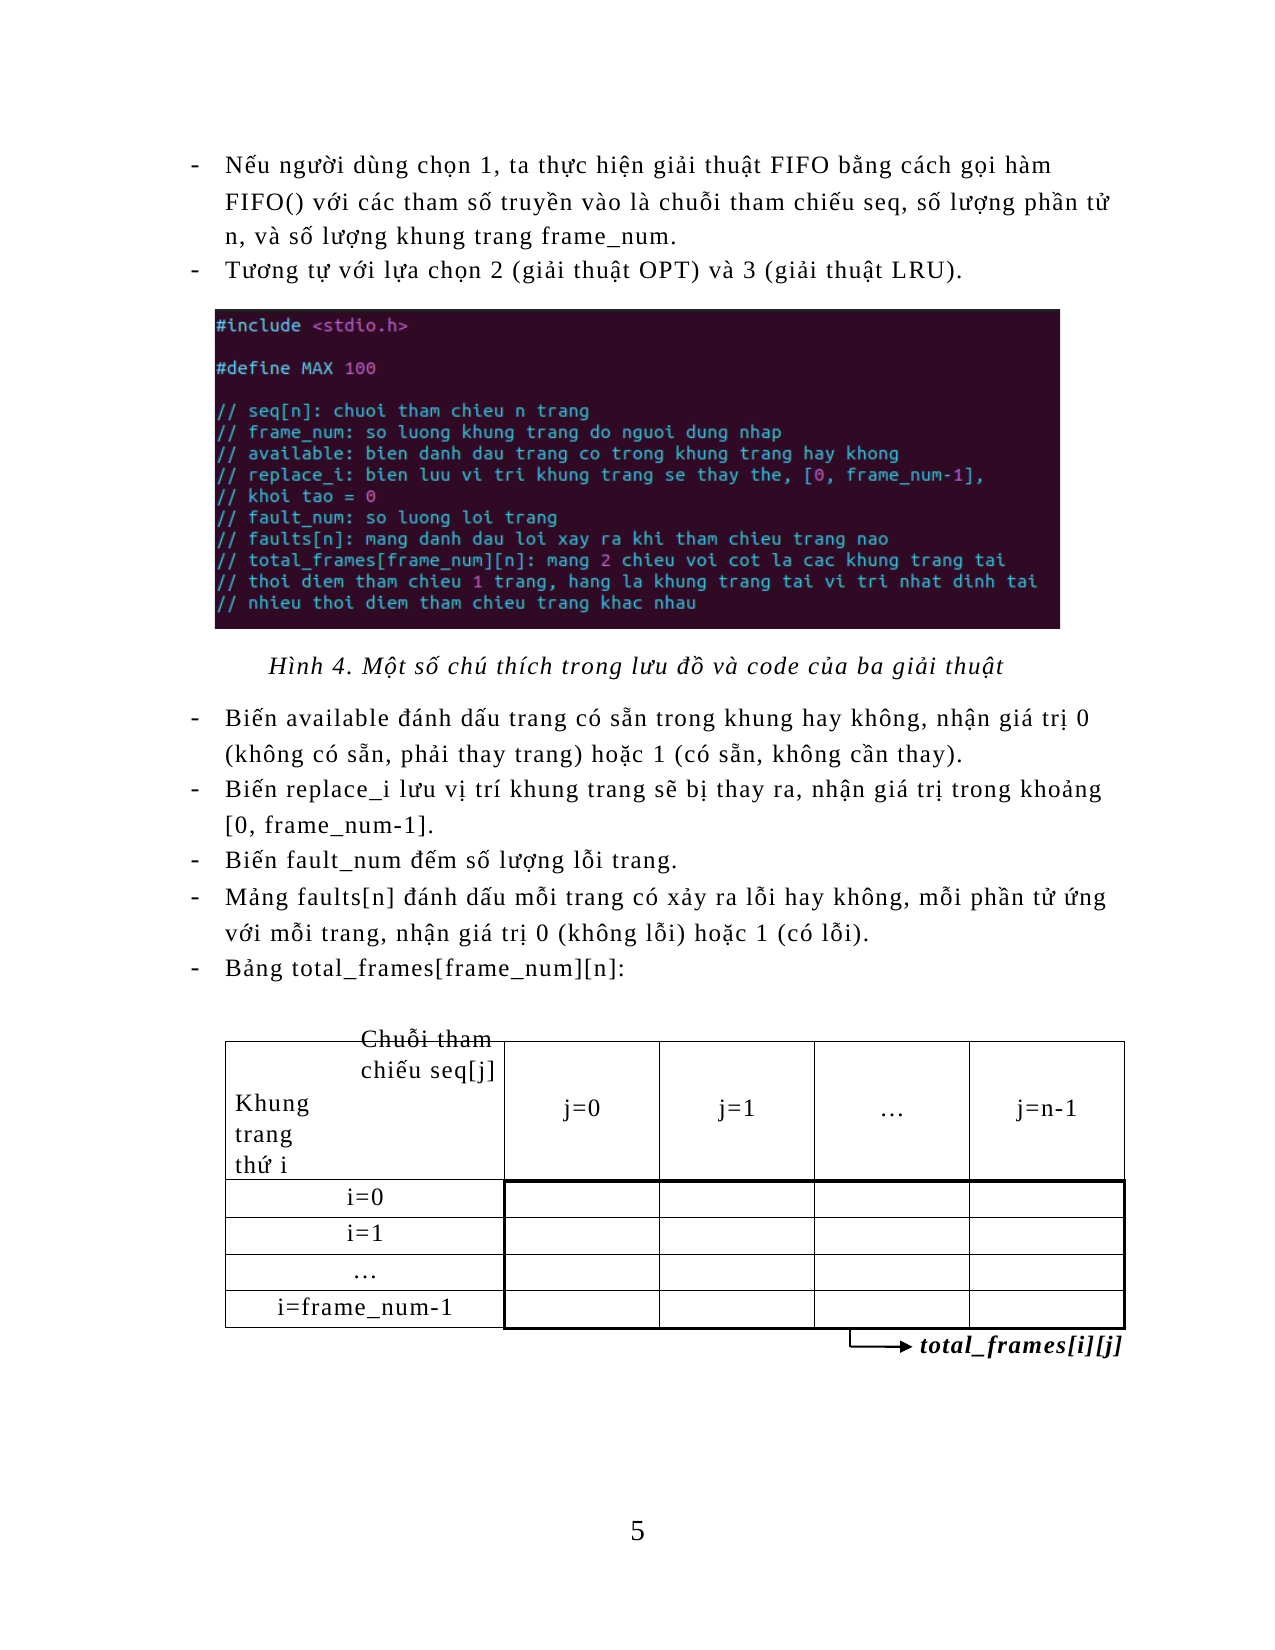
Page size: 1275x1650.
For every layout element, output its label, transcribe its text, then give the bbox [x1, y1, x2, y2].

table_header j=0 [505, 1042, 659, 1179]
table_cell [660, 1218, 814, 1253]
table_header [226, 1042, 504, 1179]
table_cell … [226, 1255, 503, 1290]
table_cell i=1 [226, 1218, 503, 1253]
list Biến replace_i lưu vị trí khung trang sẽ bị thay ra, nhận giá trị trong khoảng [0, frame_num-1]. [187, 774, 1125, 839]
table_cell [660, 1291, 814, 1327]
table_cell [970, 1291, 1123, 1327]
list Tương tự với lựa chọn 2 (giải thuật OPT) và 3 (giải thuật LRU). [187, 256, 1125, 286]
table_header j=n-1 [970, 1042, 1124, 1179]
list Nếu người dùng chọn 1, ta thực hiện giải thuật FIFO bằng cách gọi hàm FIFO() với các tham số truyền vào là chuỗi tham chiếu seq, số lượng phần tử n, và số lượng khung trang frame_num. [187, 150, 1125, 250]
table_cell i=0 [226, 1180, 503, 1217]
list Bảng total_frames[frame_num][n]: [187, 953, 1125, 983]
table_cell [506, 1255, 659, 1290]
table_cell [506, 1218, 659, 1253]
list Mảng faults[n] đánh dấu mỗi trang có xảy ra lỗi hay không, mỗi phần tử ứng với mỗi trang, nhận giá trị 0 (không lỗi) hoặc 1 (có lỗi). [187, 882, 1125, 947]
table_cell [506, 1183, 659, 1217]
text Hình 4. Một số chú thích trong lưu đồ và code của ba giải thuật [150, 651, 1125, 680]
table_cell [815, 1255, 969, 1290]
table_cell [970, 1255, 1123, 1290]
table_cell [660, 1183, 814, 1217]
table_cell [815, 1291, 969, 1327]
table_header j=1 [660, 1042, 814, 1179]
list Biến fault_num đếm số lượng lỗi trang. [187, 845, 1125, 876]
table_cell [970, 1183, 1123, 1217]
table_cell [506, 1291, 659, 1327]
table_header … [815, 1042, 969, 1179]
table_cell i=frame_num-1 [226, 1291, 503, 1327]
table_cell [815, 1218, 969, 1253]
list Biến available đánh dấu trang có sẵn trong khung hay không, nhận giá trị 0 (không có sẵn, phải thay trang) hoặc 1 (có sẵn, không cần thay). [187, 703, 1125, 768]
list total_frames[i][j] [225, 1330, 1125, 1358]
table_cell [815, 1183, 969, 1217]
table_cell [970, 1218, 1123, 1253]
table_cell [660, 1255, 814, 1290]
picture [214, 309, 1061, 629]
